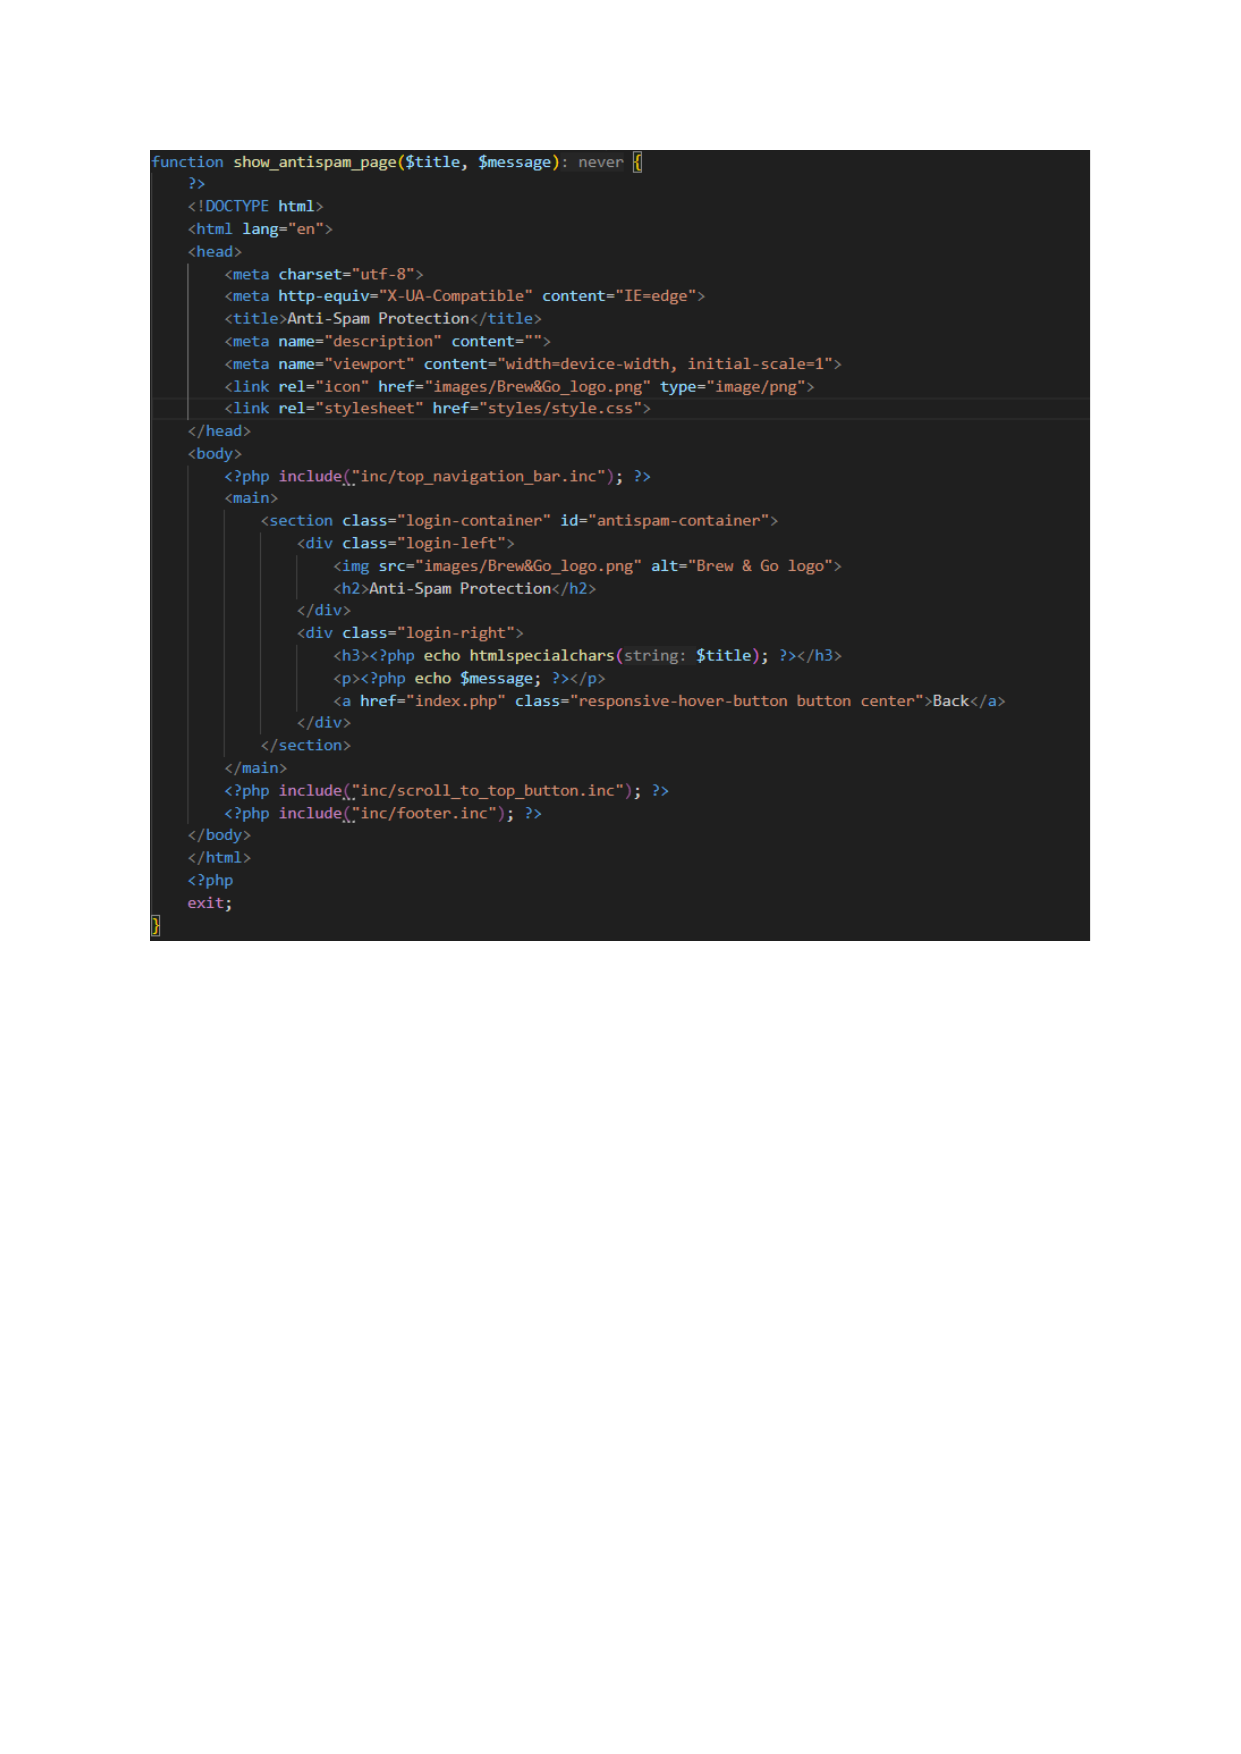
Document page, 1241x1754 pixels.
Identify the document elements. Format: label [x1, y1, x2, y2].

picture [150, 150, 1091, 941]
